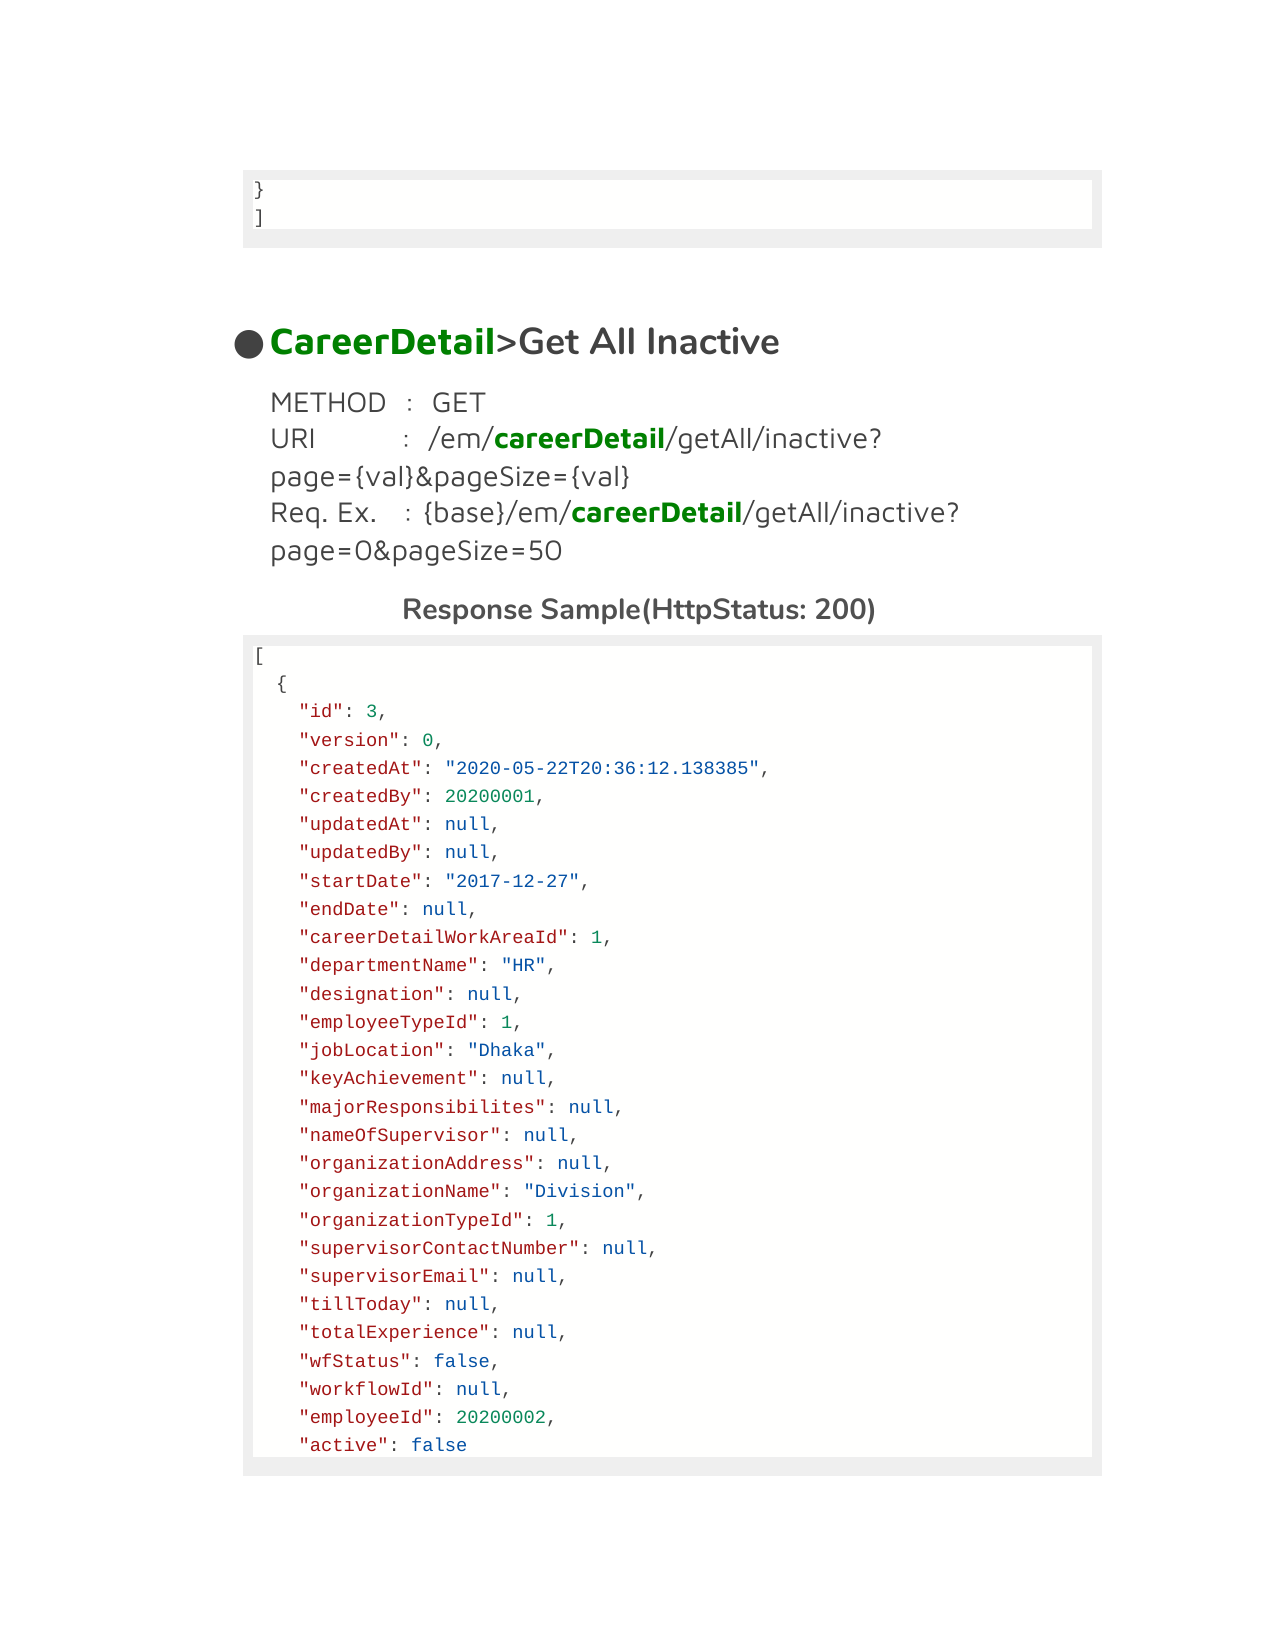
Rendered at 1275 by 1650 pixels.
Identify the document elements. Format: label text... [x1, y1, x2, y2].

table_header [243, 635, 1102, 1476]
text Response Sample(HttpStatus: 200) [195, 589, 1084, 629]
subtitle CareerDetail>Get All Inactive [232, 316, 1131, 367]
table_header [243, 170, 1102, 248]
title METHOD : GET URI : /em/careerDetail/getAll/inactive?page={val}&pageSize={val} Req. Ex. : {base}/em/careerDetail/getAll/inactive?page=0&pageSize=50 [270, 384, 1080, 566]
